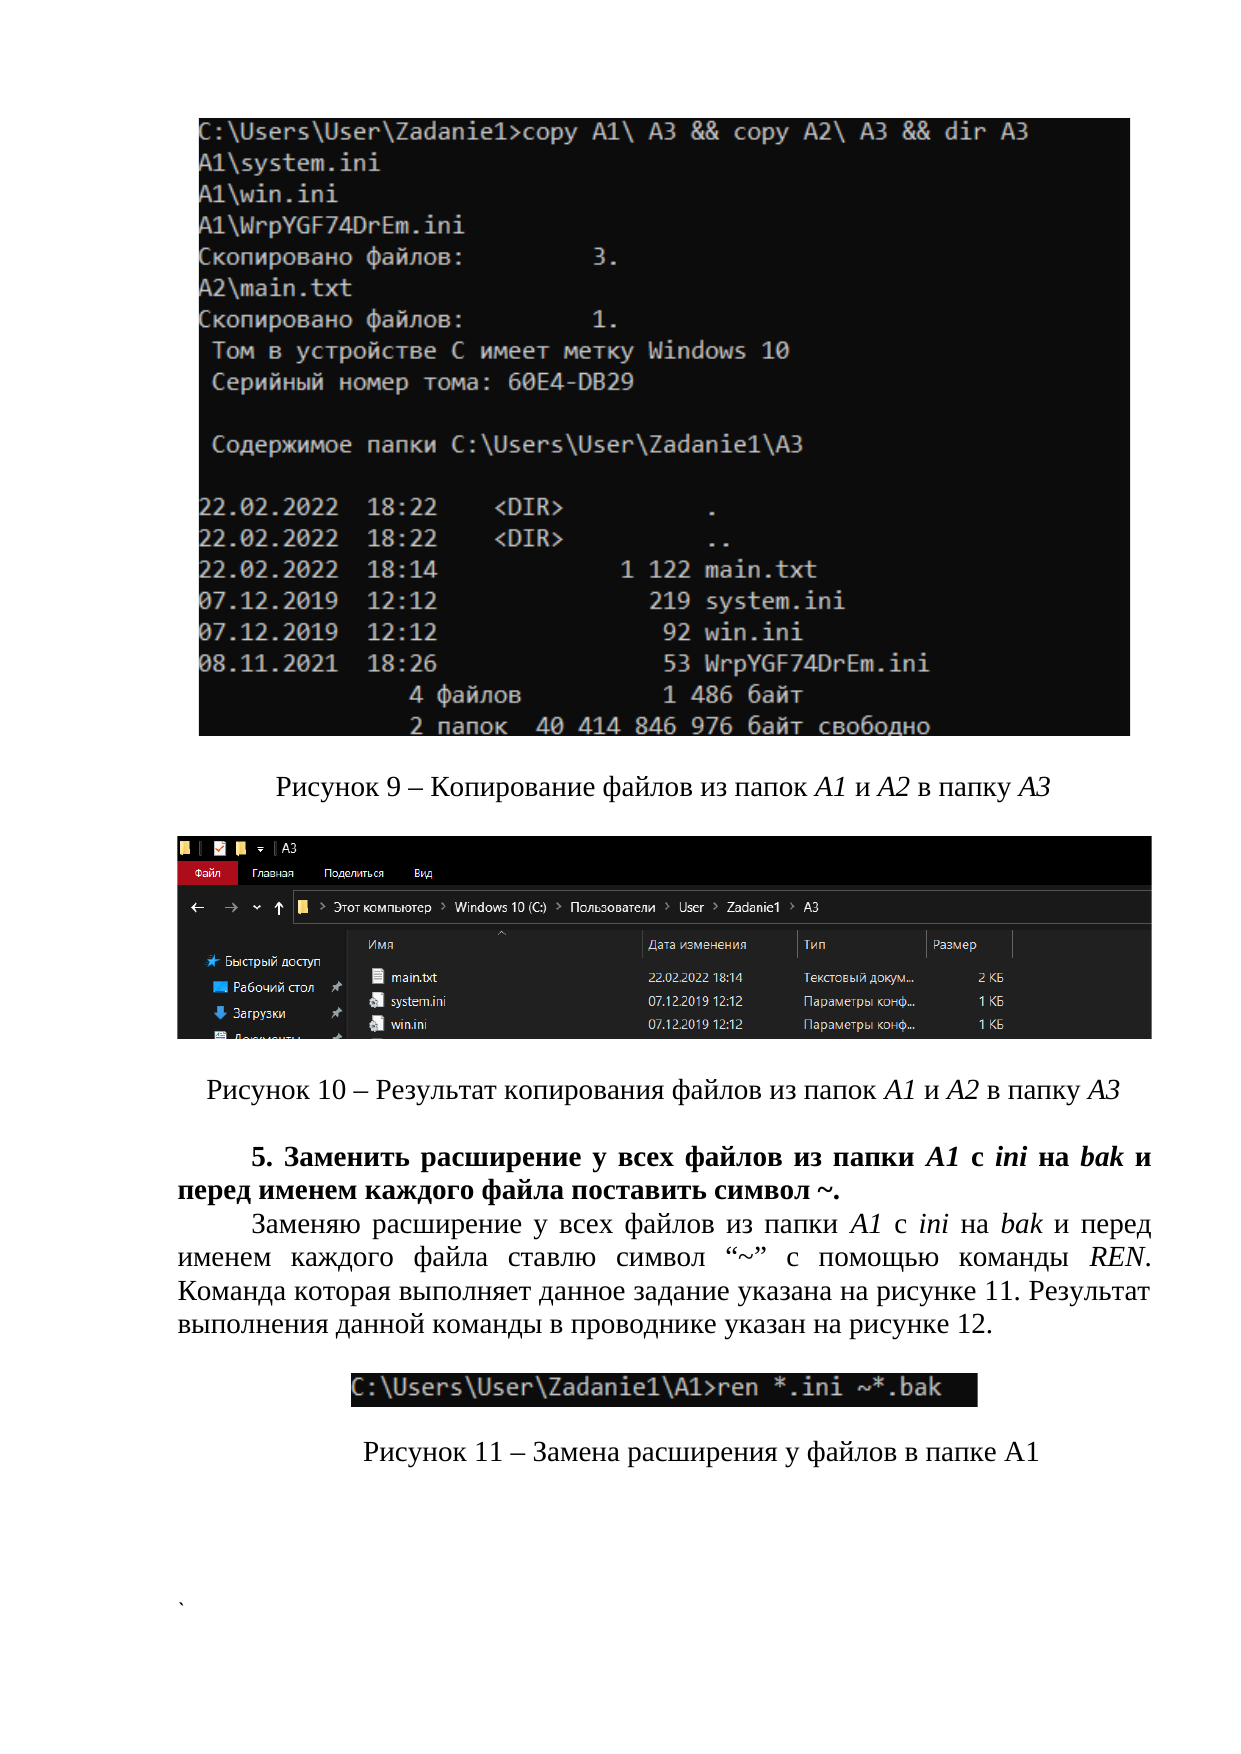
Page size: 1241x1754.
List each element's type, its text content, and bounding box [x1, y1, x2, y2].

text 5. Заменить расширение у всех файлов из папки А1 с ini на bak и перед именем каждого файла поставить символ ~. [177, 1139, 1152, 1206]
text Рисунок 10 – Результат копирования файлов из папок А1 и А2 в папку А3 [177, 1072, 1152, 1105]
text Заменяю расширение у всех файлов из папки А1 с ini на bak и перед именем каждого файла ставлю символ “~” с помощью команды REN. Команда которая выполняет данное задание указана на рисунке 11. Результат выполнения данной команды в проводнике указан на рисунке 12. [177, 1206, 1152, 1340]
picture [198, 118, 1130, 736]
text Рисунок 9 – Копирование файлов из папок А1 и А2 в папку А3 [177, 769, 1152, 802]
text Рисунок 11 – Замена расширения у файлов в папке А1 [177, 1434, 1152, 1468]
picture [177, 836, 1152, 1039]
picture [351, 1373, 978, 1407]
